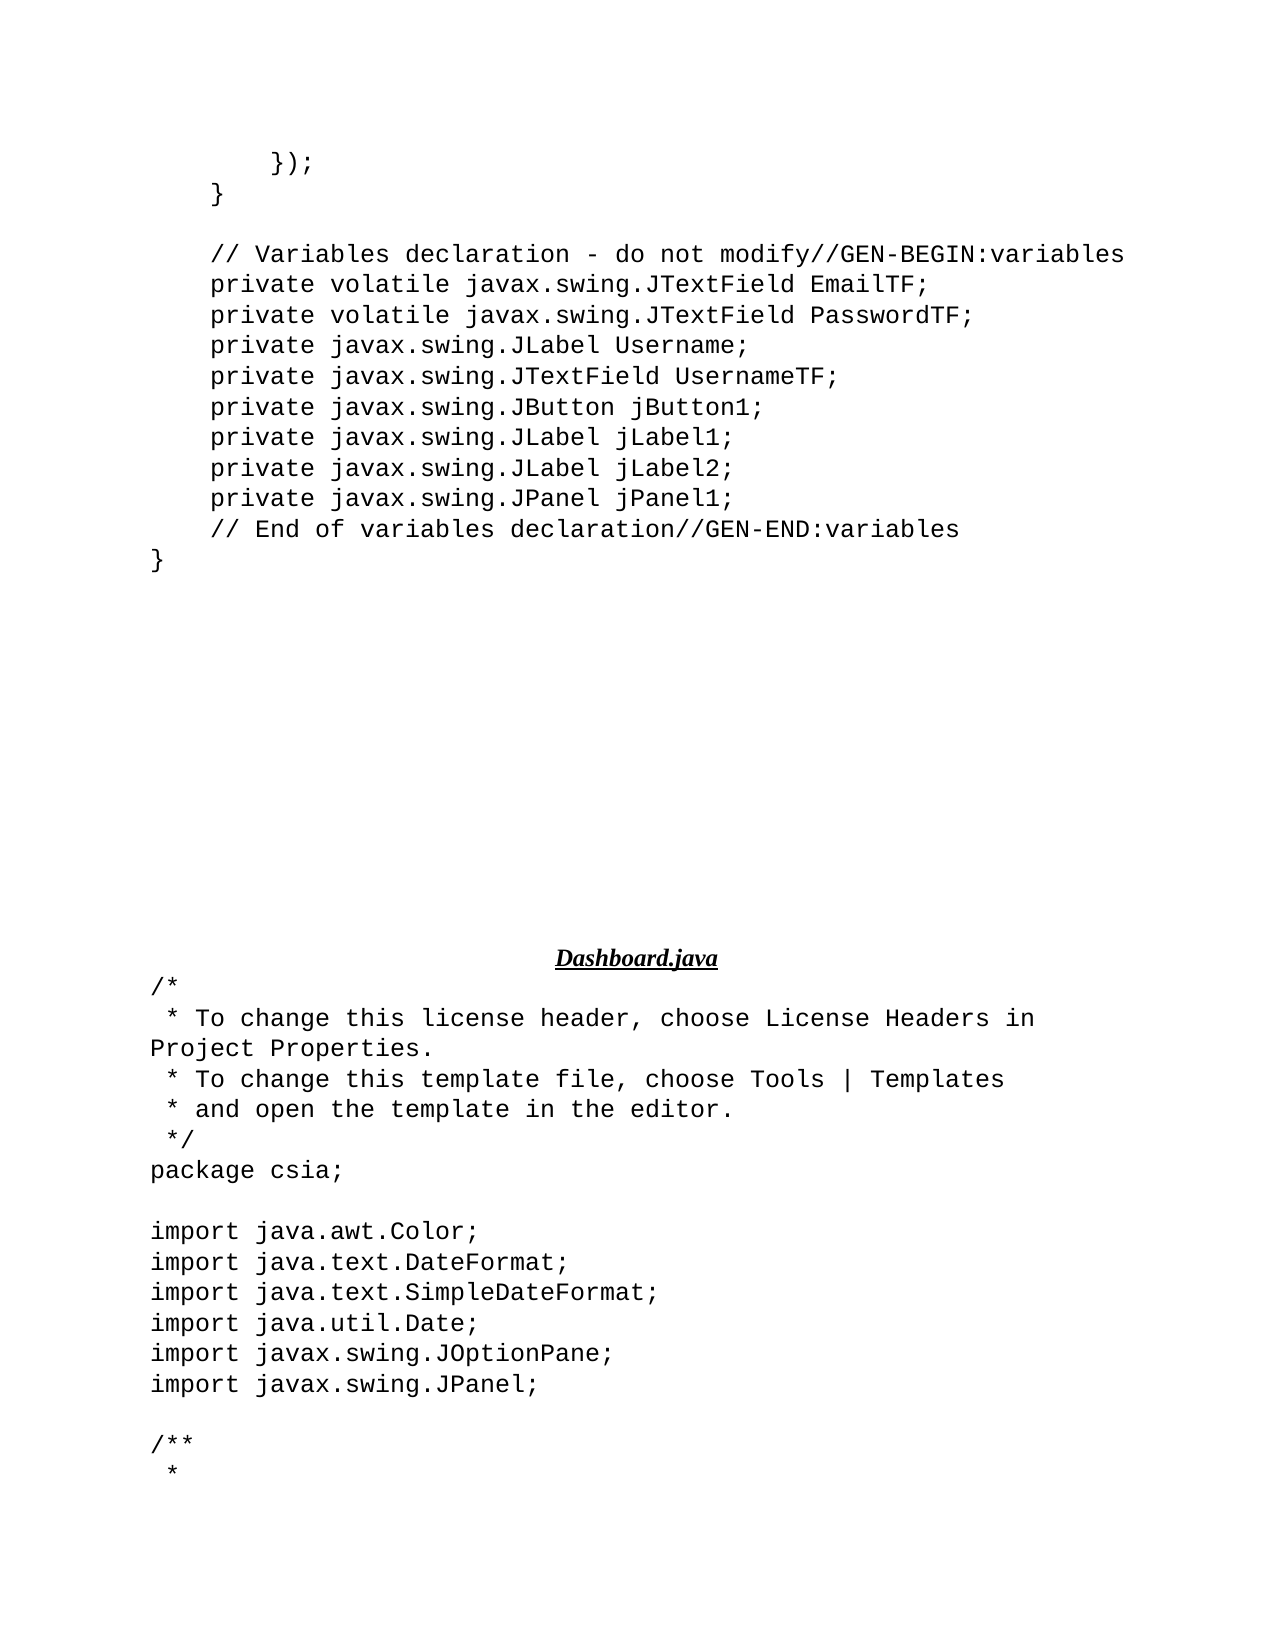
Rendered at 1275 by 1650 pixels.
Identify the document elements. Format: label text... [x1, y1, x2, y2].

text /* [150, 974, 1125, 1003]
text private javax.swing.JLabel Username; [150, 333, 1125, 361]
text private volatile javax.swing.JTextField PasswordTF; [150, 303, 1125, 331]
text } [150, 547, 1125, 575]
text private javax.swing.JTextField UsernameTF; [150, 364, 1125, 392]
text package csia; [150, 1158, 1125, 1186]
text // End of variables declaration//GEN-END:variables [150, 516, 1125, 544]
text */ [150, 1127, 1125, 1156]
text // Variables declaration - do not modify//GEN-BEGIN:variables [150, 242, 1125, 270]
text import javax.swing.JPanel; [150, 1371, 1125, 1400]
text * To change this template file, choose Tools | Templates [150, 1066, 1125, 1094]
text import java.util.Date; [150, 1310, 1125, 1339]
text private javax.swing.JLabel jLabel1; [150, 425, 1125, 453]
text * and open the template in the editor. [150, 1097, 1125, 1125]
text } [150, 181, 1125, 209]
text Dashboard.java [150, 943, 1125, 972]
text }); [150, 150, 1125, 178]
text import java.text.SimpleDateFormat; [150, 1280, 1125, 1308]
text private javax.swing.JLabel jLabel2; [150, 455, 1125, 483]
text import javax.swing.JOptionPane; [150, 1341, 1125, 1369]
text * To change this license header, choose License Headers in Project Properties. [150, 1005, 1125, 1064]
text import java.text.DateFormat; [150, 1249, 1125, 1278]
text private javax.swing.JButton jButton1; [150, 394, 1125, 422]
text private javax.swing.JPanel jPanel1; [150, 486, 1125, 514]
text private volatile javax.swing.JTextField EmailTF; [150, 272, 1125, 300]
text /** [150, 1432, 1125, 1461]
text * [150, 1463, 1125, 1491]
text import java.awt.Color; [150, 1219, 1125, 1247]
